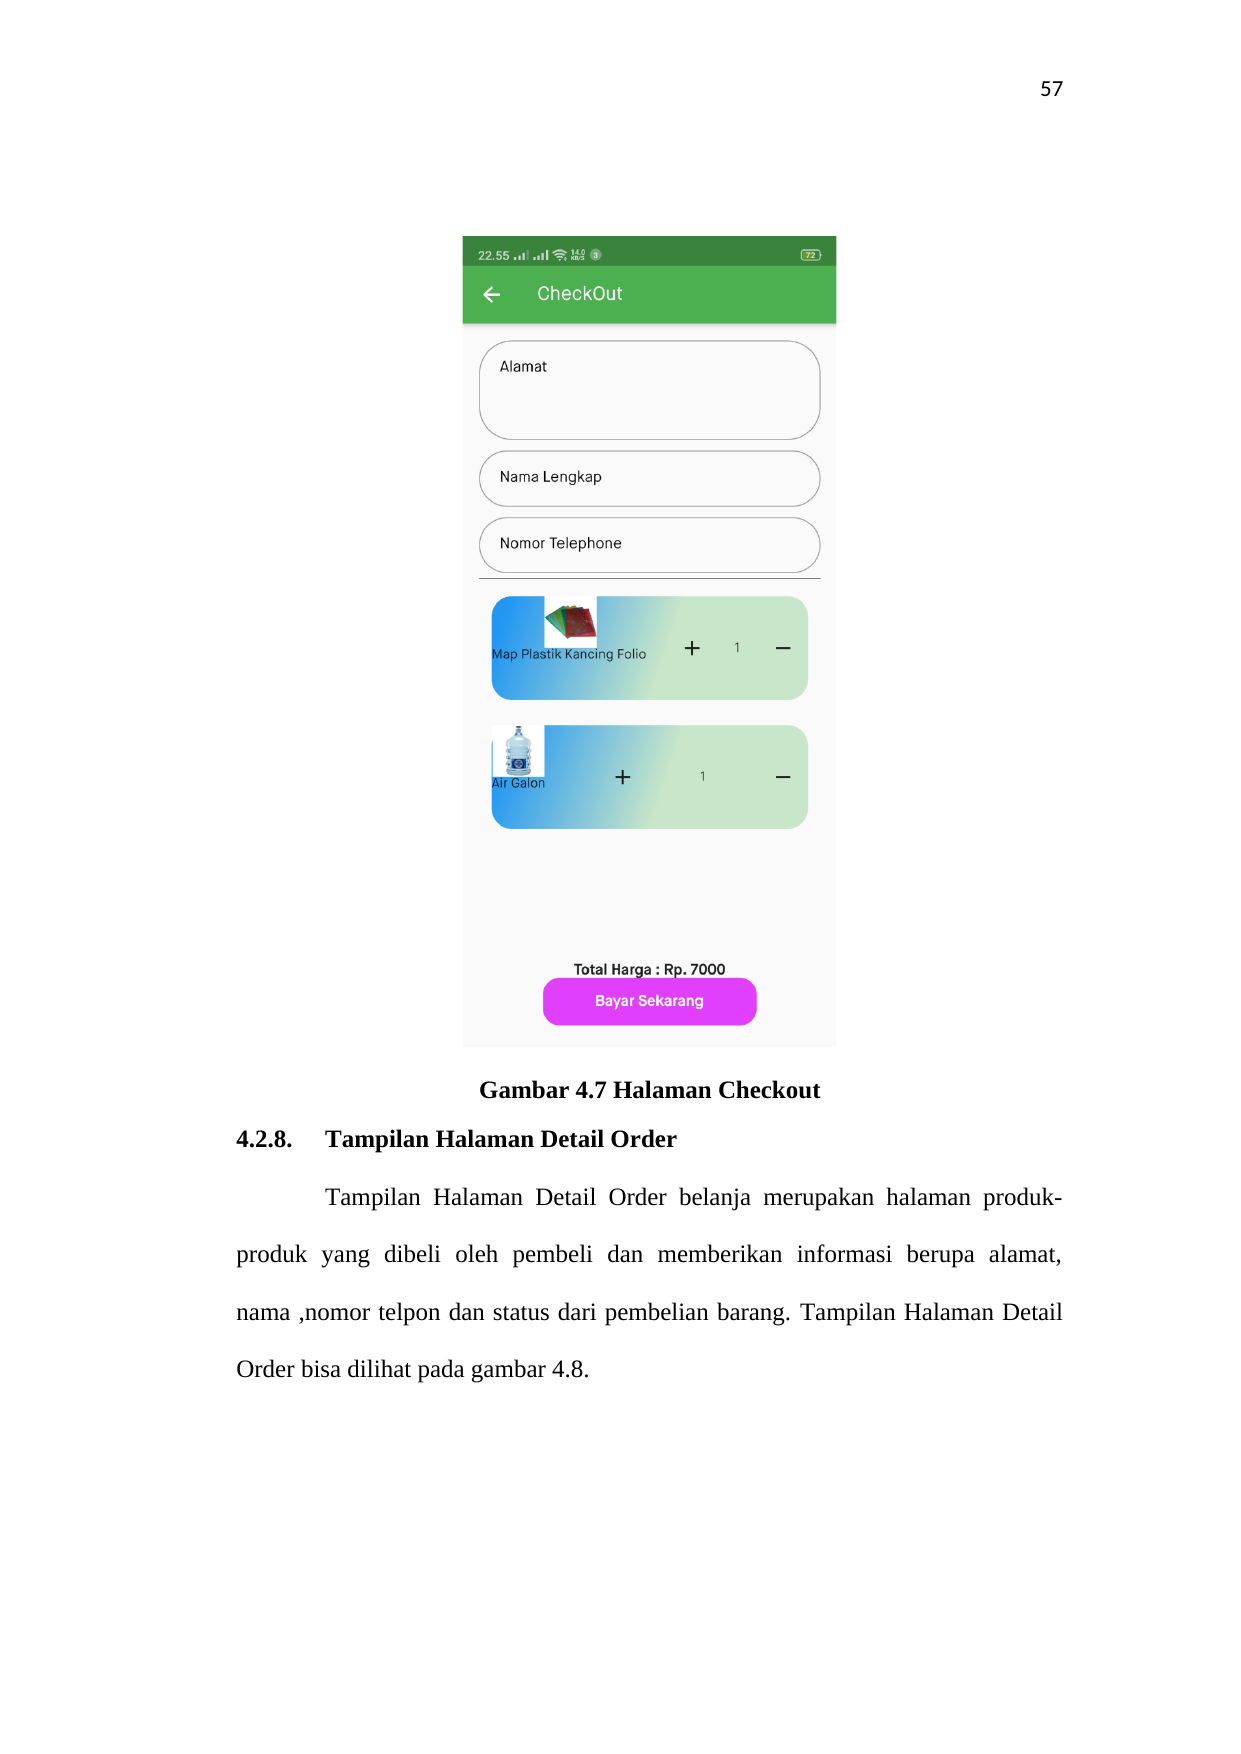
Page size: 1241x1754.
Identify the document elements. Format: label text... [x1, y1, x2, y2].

subtitle Tampilan Halaman Detail Order [236, 1124, 1063, 1153]
text Tampilan Halaman Detail Order belanja merupakan halaman produk-produk yang dibeli oleh pembeli dan memberikan informasi berupa alamat, nama ,nomor telpon dan status dari pembelian barang. Tampilan Halaman Detail Order bisa dilihat pada gambar 4.8. [236, 1182, 1063, 1383]
picture [462, 236, 837, 1047]
text Gambar 4.7 Halaman Checkout [236, 1075, 1063, 1103]
